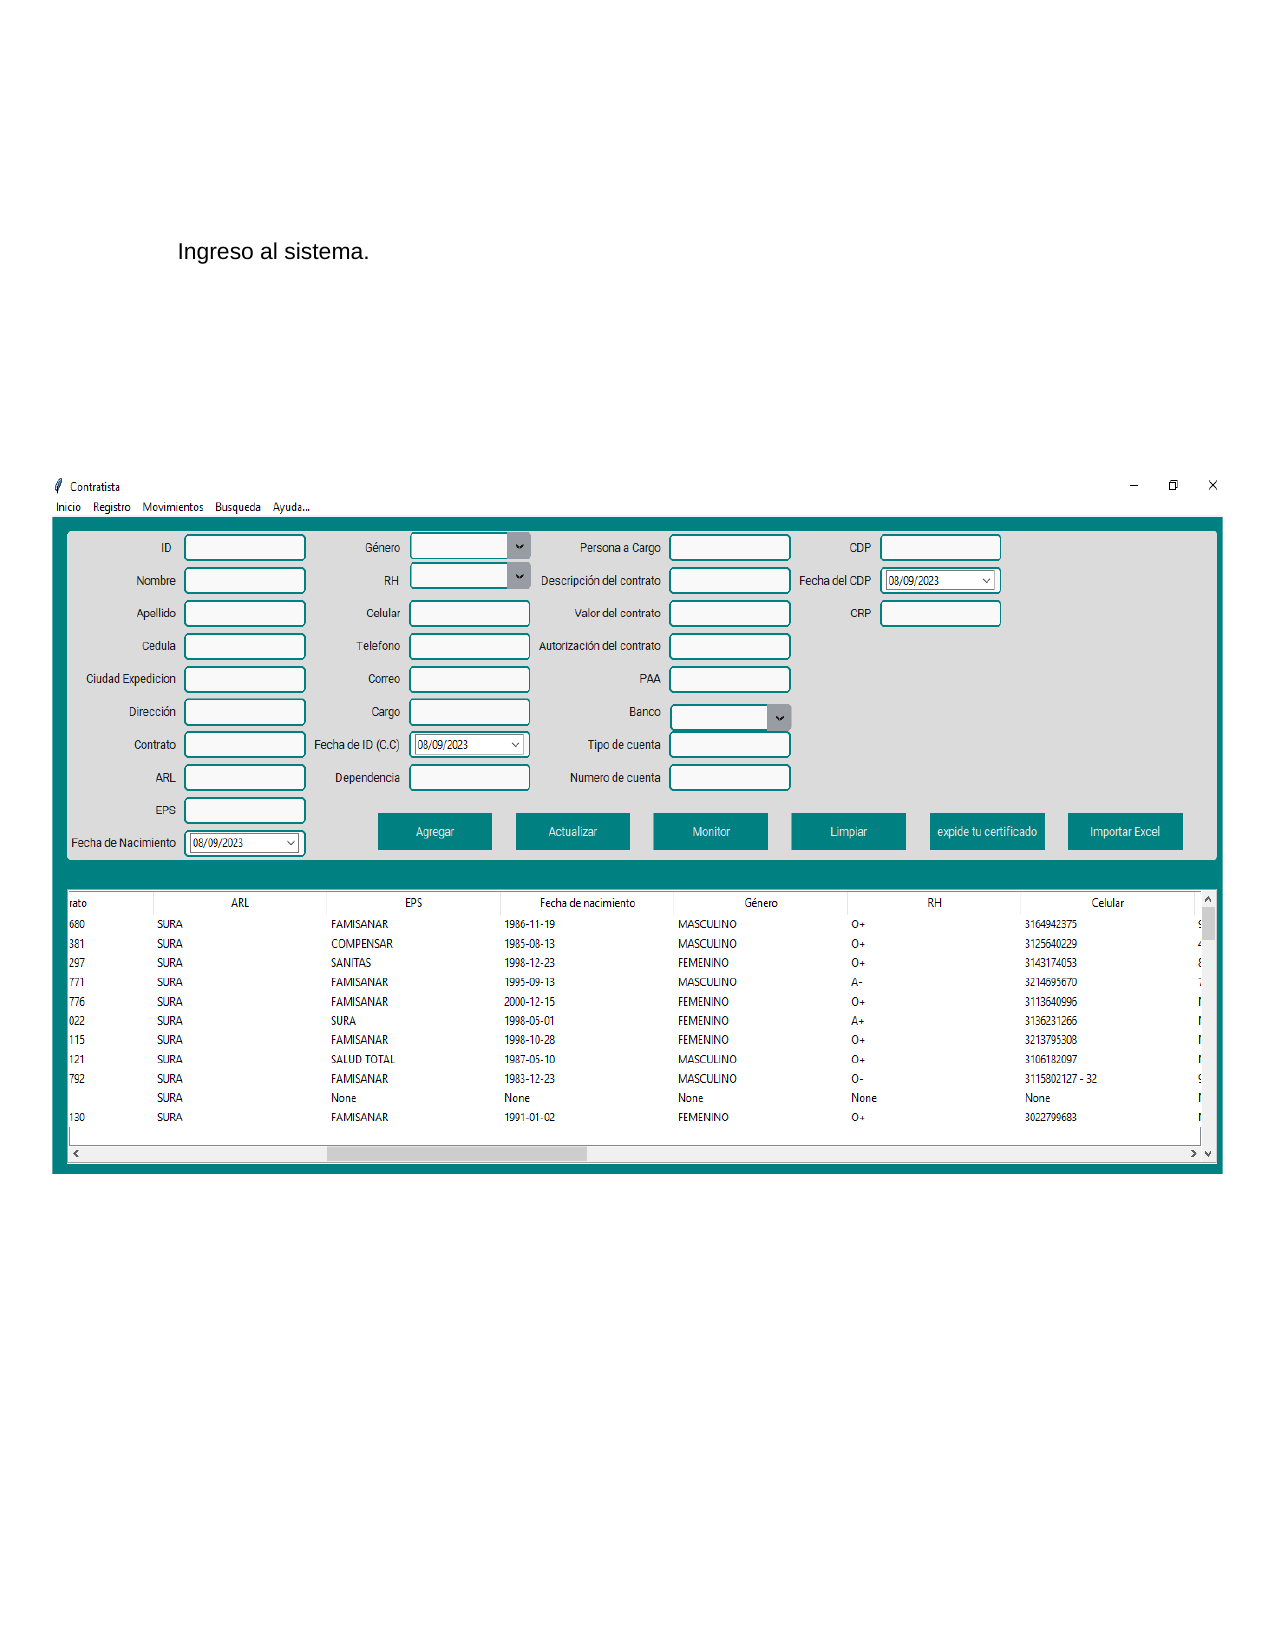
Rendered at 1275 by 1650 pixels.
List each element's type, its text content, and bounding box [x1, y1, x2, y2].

text Ingreso al sistema. [177, 238, 1098, 264]
picture [52, 476, 1223, 1174]
